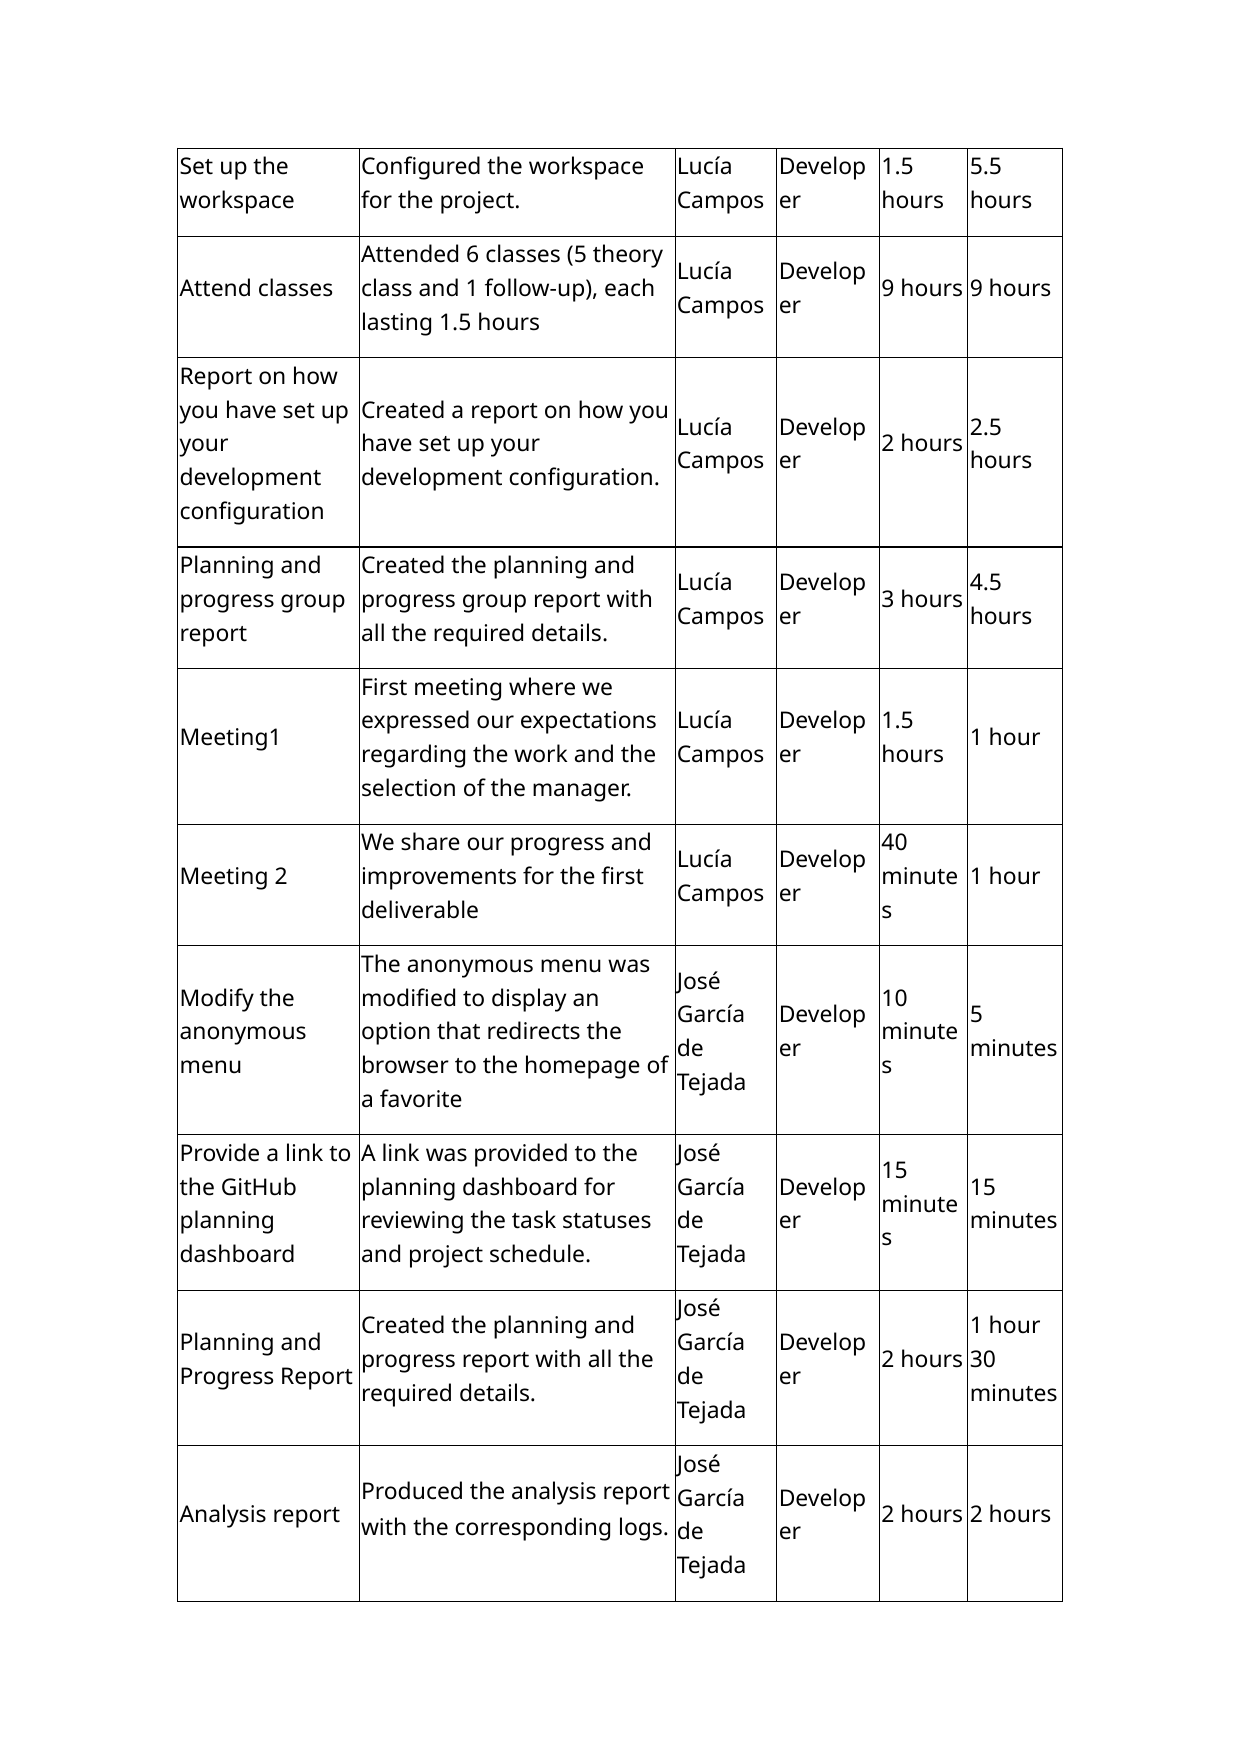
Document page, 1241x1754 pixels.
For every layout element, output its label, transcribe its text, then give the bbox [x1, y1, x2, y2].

table_cell 9 hours [968, 237, 1062, 357]
table_cell Meeting1 [178, 669, 359, 823]
table_cell Developer [777, 946, 879, 1134]
table_cell José García de Tejada [676, 1291, 776, 1445]
table_cell 15 minutes [968, 1135, 1062, 1290]
table_cell 15 minutes [880, 1135, 967, 1290]
table_cell Attend classes [178, 237, 359, 357]
table_cell Developer [777, 1291, 879, 1445]
table_cell Developer [777, 548, 879, 668]
table_cell Developer [777, 358, 879, 546]
table_cell 1 hour 30 minutes [968, 1291, 1062, 1445]
table_cell Created the planning and progress report with all the required details. [360, 1291, 675, 1445]
table_cell A link was provided to the planning dashboard for reviewing the task statuses and project schedule. [360, 1135, 675, 1290]
table_cell Meeting 2 [178, 825, 359, 945]
table_cell 4.5 hours [968, 548, 1062, 668]
table_cell 2 hours [880, 358, 967, 546]
table_cell Modify the anonymous menu [178, 946, 359, 1134]
table_cell Planning and Progress Report [178, 1291, 359, 1445]
table_cell 2.5 hours [968, 358, 1062, 546]
table_cell We share our progress and improvements for the first deliverable [360, 825, 675, 945]
table_cell 3 hours [880, 548, 967, 668]
table_cell 40 minutes [880, 825, 967, 945]
table_cell Created the planning and progress group report with all the required details. [360, 548, 675, 668]
table_cell Developer [777, 669, 879, 823]
table_cell Produced the analysis report with the corresponding logs. [360, 1446, 675, 1601]
table_cell 9 hours [880, 237, 967, 357]
table_cell Lucía Campos [676, 825, 776, 945]
table_cell 1 hour [968, 825, 1062, 945]
table_cell Lucía Campos [676, 237, 776, 357]
table_cell Lucía Campos [676, 548, 776, 668]
table_cell Configured the workspace for the project. [360, 149, 675, 236]
table_cell Planning and progress group report [178, 548, 359, 668]
table_cell Created a report on how you have set up your development configuration. [360, 358, 675, 546]
table_cell José García de Tejada [676, 1446, 776, 1601]
table_cell 2 hours [880, 1291, 967, 1445]
table_cell José García de Tejada [676, 1135, 776, 1290]
table_cell First meeting where we expressed our expectations regarding the work and the selection of the manager. [360, 669, 675, 823]
table_cell 1 hour [968, 669, 1062, 823]
table_cell 10 minutes [880, 946, 967, 1134]
table_cell Developer [777, 1135, 879, 1290]
table_cell Developer [777, 237, 879, 357]
table_cell 5.5 hours [968, 149, 1062, 236]
table_cell Developer [777, 825, 879, 945]
table_cell Set up the workspace [178, 149, 359, 236]
table_cell 2 hours [968, 1446, 1062, 1601]
table_cell Provide a link to the GitHub planning dashboard [178, 1135, 359, 1290]
table_cell Report on how you have set up your development configuration [178, 358, 359, 546]
table_cell 2 hours [880, 1446, 967, 1601]
table_cell Lucía Campos [676, 358, 776, 546]
table_cell 1.5 hours [880, 669, 967, 823]
table_cell Lucía Campos [676, 149, 776, 236]
table_cell Developer [777, 1446, 879, 1601]
table_cell Developer [777, 149, 879, 236]
table_cell Lucía Campos [676, 669, 776, 823]
table_cell José García de Tejada [676, 946, 776, 1134]
table_cell Attended 6 classes (5 theory class and 1 follow-up), each lasting 1.5 hours [360, 237, 675, 357]
table_cell 1.5 hours [880, 149, 967, 236]
table_cell The anonymous menu was modified to display an option that redirects the browser to the homepage of a favorite [360, 946, 675, 1134]
table_cell Analysis report [178, 1446, 359, 1601]
table_cell 5 minutes [968, 946, 1062, 1134]
